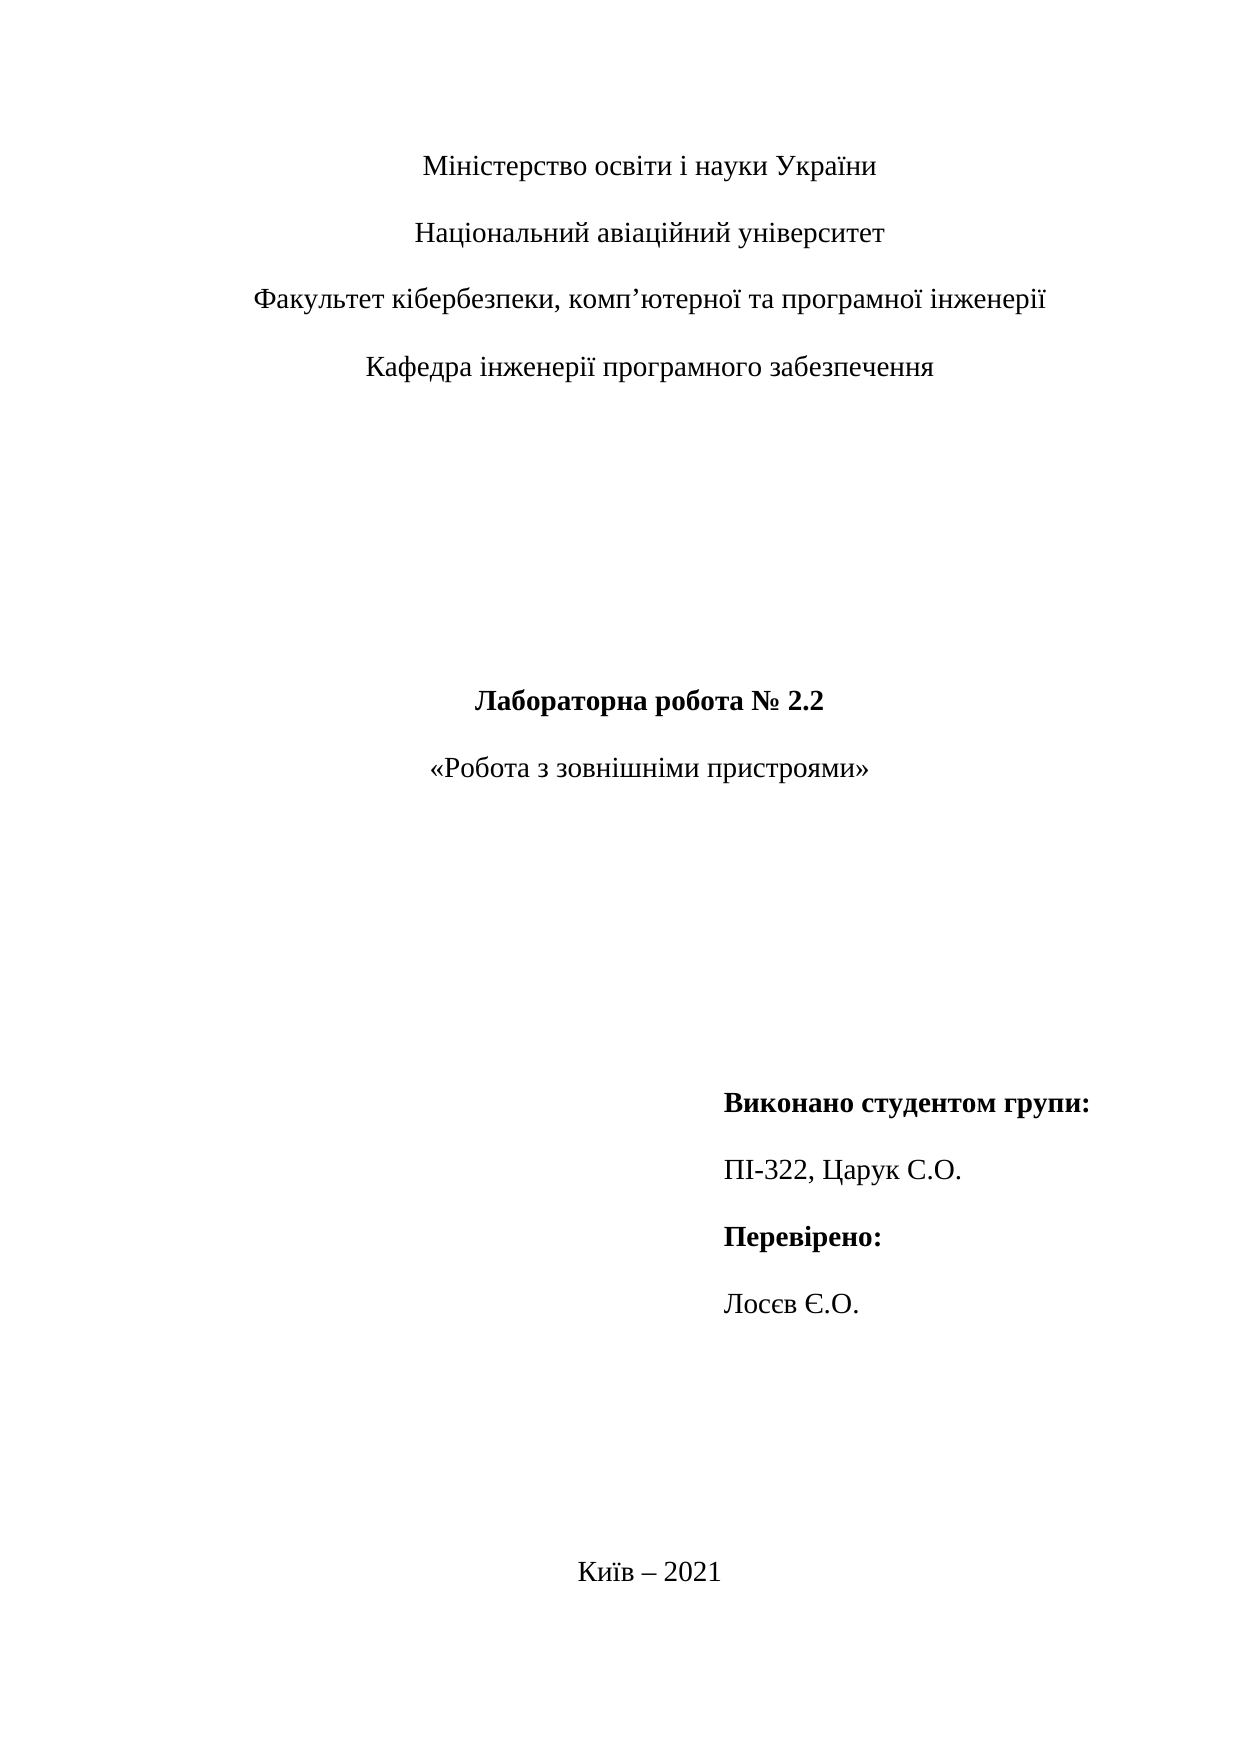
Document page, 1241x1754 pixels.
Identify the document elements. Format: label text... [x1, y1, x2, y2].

text Перевірено: [723, 1219, 1181, 1253]
text Факультет кібербезпеки, комп’ютерної та програмної інженерії [118, 282, 1181, 315]
text Лосєв Є.О. [723, 1286, 1181, 1320]
text ПІ-322, Царук С.О. [723, 1152, 1181, 1186]
text Виконано студентом групи: [723, 1085, 1181, 1119]
text Кафедра інженерії програмного забезпечення [118, 349, 1181, 382]
text Міністерство освіти і науки України [118, 148, 1181, 181]
text «Робота з зовнішніми пристроями» [118, 751, 1181, 784]
text Київ – 2021 [118, 1554, 1181, 1588]
text Лабораторна робота № 2.2 [118, 683, 1181, 717]
text Національний авіаційний університет [118, 215, 1181, 248]
